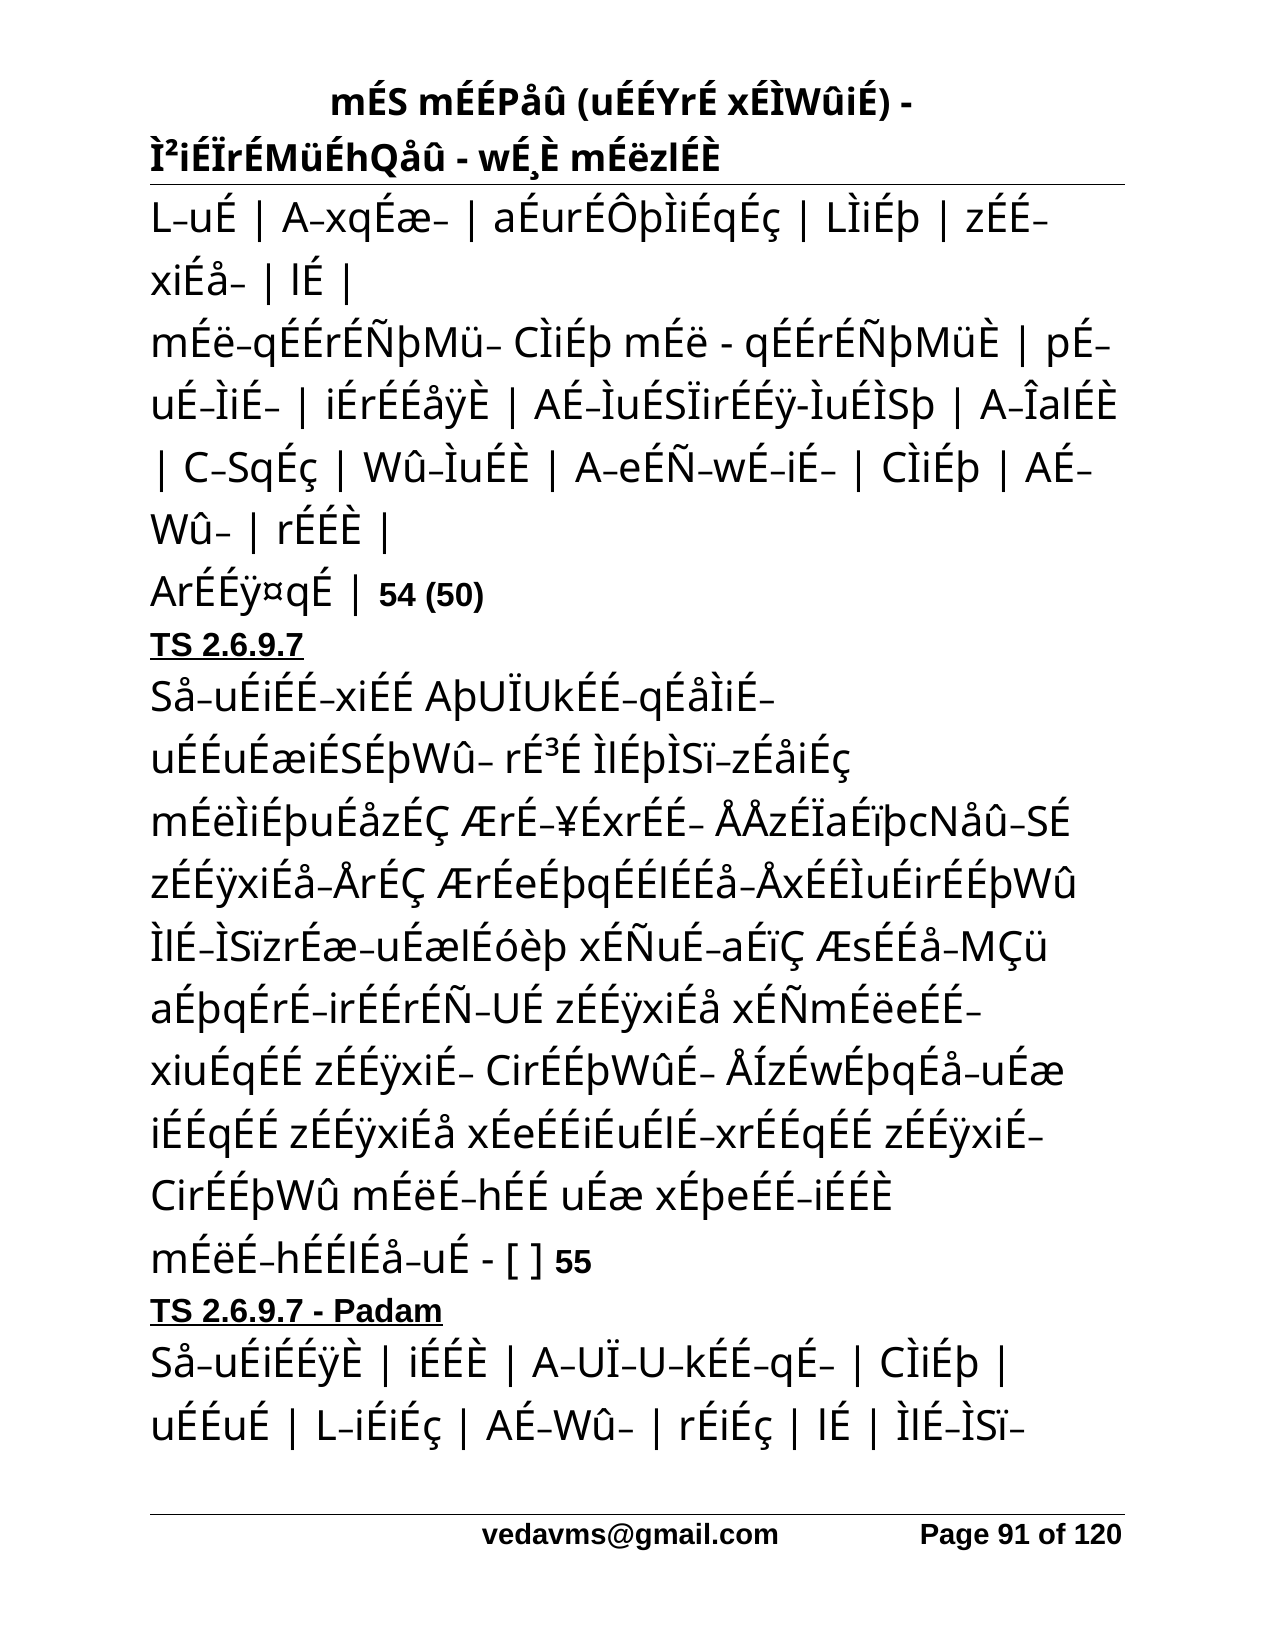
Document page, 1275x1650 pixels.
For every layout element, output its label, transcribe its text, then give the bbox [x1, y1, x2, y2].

text TS 2.6.9.7 - Padam [150, 1291, 1158, 1329]
text mÉëÉ–hÉÉlÉå–uÉ - [ ] 55 [150, 1228, 1125, 1285]
text Så–uÉiÉÉ–xiÉÉ AþUÏUkÉÉ–qÉåÌiÉ– uÉÉuÉæiÉSÉþWû– rÉ³É ÌlÉþÌSï–zÉåiÉç mÉëÌiÉþuÉåzÉÇ ÆrÉ–¥ÉxrÉÉ– ÅÅzÉÏaÉïþcNåû–SÉ zÉÉÿxiÉå–ÅrÉÇ ÆrÉeÉþqÉÉlÉÉå–ÅxÉÉÌuÉirÉÉþWû ÌlÉ–ÌSïzrÉæ–uÉælÉóèþ xÉÑuÉ–aÉïÇ ÆsÉÉå–MÇü aÉþqÉrÉ–irÉÉrÉÑ–UÉ zÉÉÿxiÉå xÉÑmÉëeÉÉ–xiuÉqÉÉ zÉÉÿxiÉ– CirÉÉþWûÉ– ÅÍzÉwÉþqÉå–uÉæ [150, 667, 1125, 1098]
text iÉÉqÉÉ zÉÉÿxiÉå xÉeÉÉiÉuÉlÉ–xrÉÉqÉÉ zÉÉÿxiÉ– CirÉÉþWû mÉëÉ–hÉÉ uÉæ xÉþeÉÉ–iÉÉÈ [150, 1104, 1125, 1223]
text ArÉÉÿ¤qÉ | 54 (50) [150, 562, 1125, 619]
text TS 2.6.9.7 [150, 625, 1158, 663]
